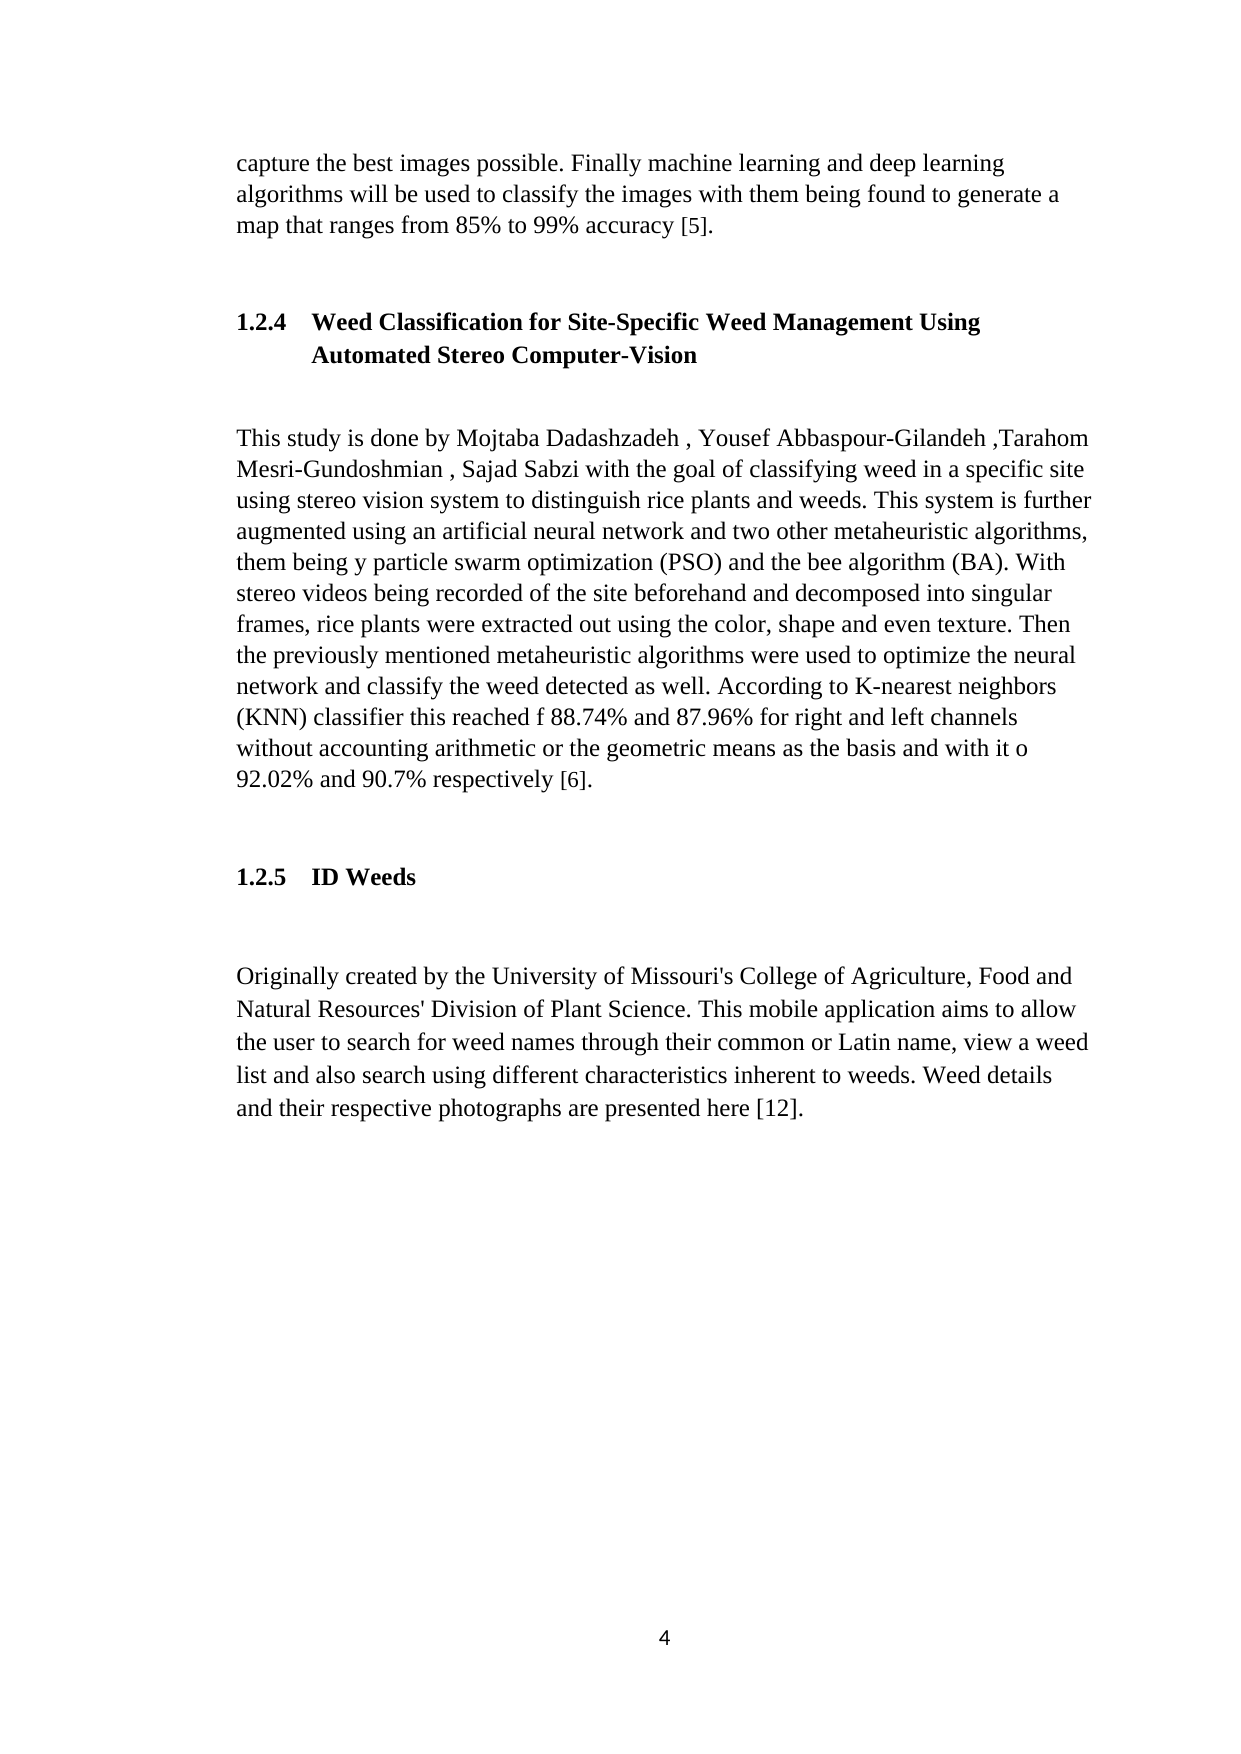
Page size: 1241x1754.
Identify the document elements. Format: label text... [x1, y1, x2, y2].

list ID Weeds [236, 862, 1092, 891]
list Weed Classification for Site-Specific Weed Management Using Automated Stereo Computer-Vision [236, 307, 1092, 369]
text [236, 148, 1092, 238]
text This study is done by Mojtaba Dadashzadeh , Yousef Abbaspour-Gilandeh ,Tarahom Mesri-Gundoshmian , Sajad Sabzi with the goal of classifying weed in a specific site using stereo vision system to distinguish rice plants and weeds. This system is further augmented using an artificial neural network and two other metaheuristic algorithms, them being y particle swarm optimization (PSO) and the bee algorithm (BA). With stereo videos being recorded of the site beforehand and decomposed into singular frames, rice plants were extracted out using the color, shape and even texture. Then the previously mentioned metaheuristic algorithms were used to optimize the neural network and classify the weed detected as well. According to K-nearest neighbors (KNN) classifier this reached f 88.74% and 87.96% for right and left channels without accounting arithmetic or the geometric means as the basis and with it o 92.02% and 90.7% respectively . [236, 423, 1092, 793]
text Originally created by the University of Missouri's College of Agriculture, Food and Natural Resources' Division of Plant Science. This mobile application aims to allow the user to search for weed names through their common or Latin name, view a weed list and also search using different characteristics inherent to weeds. Weed details and their respective photographs are presented here [12]. [236, 961, 1092, 1122]
